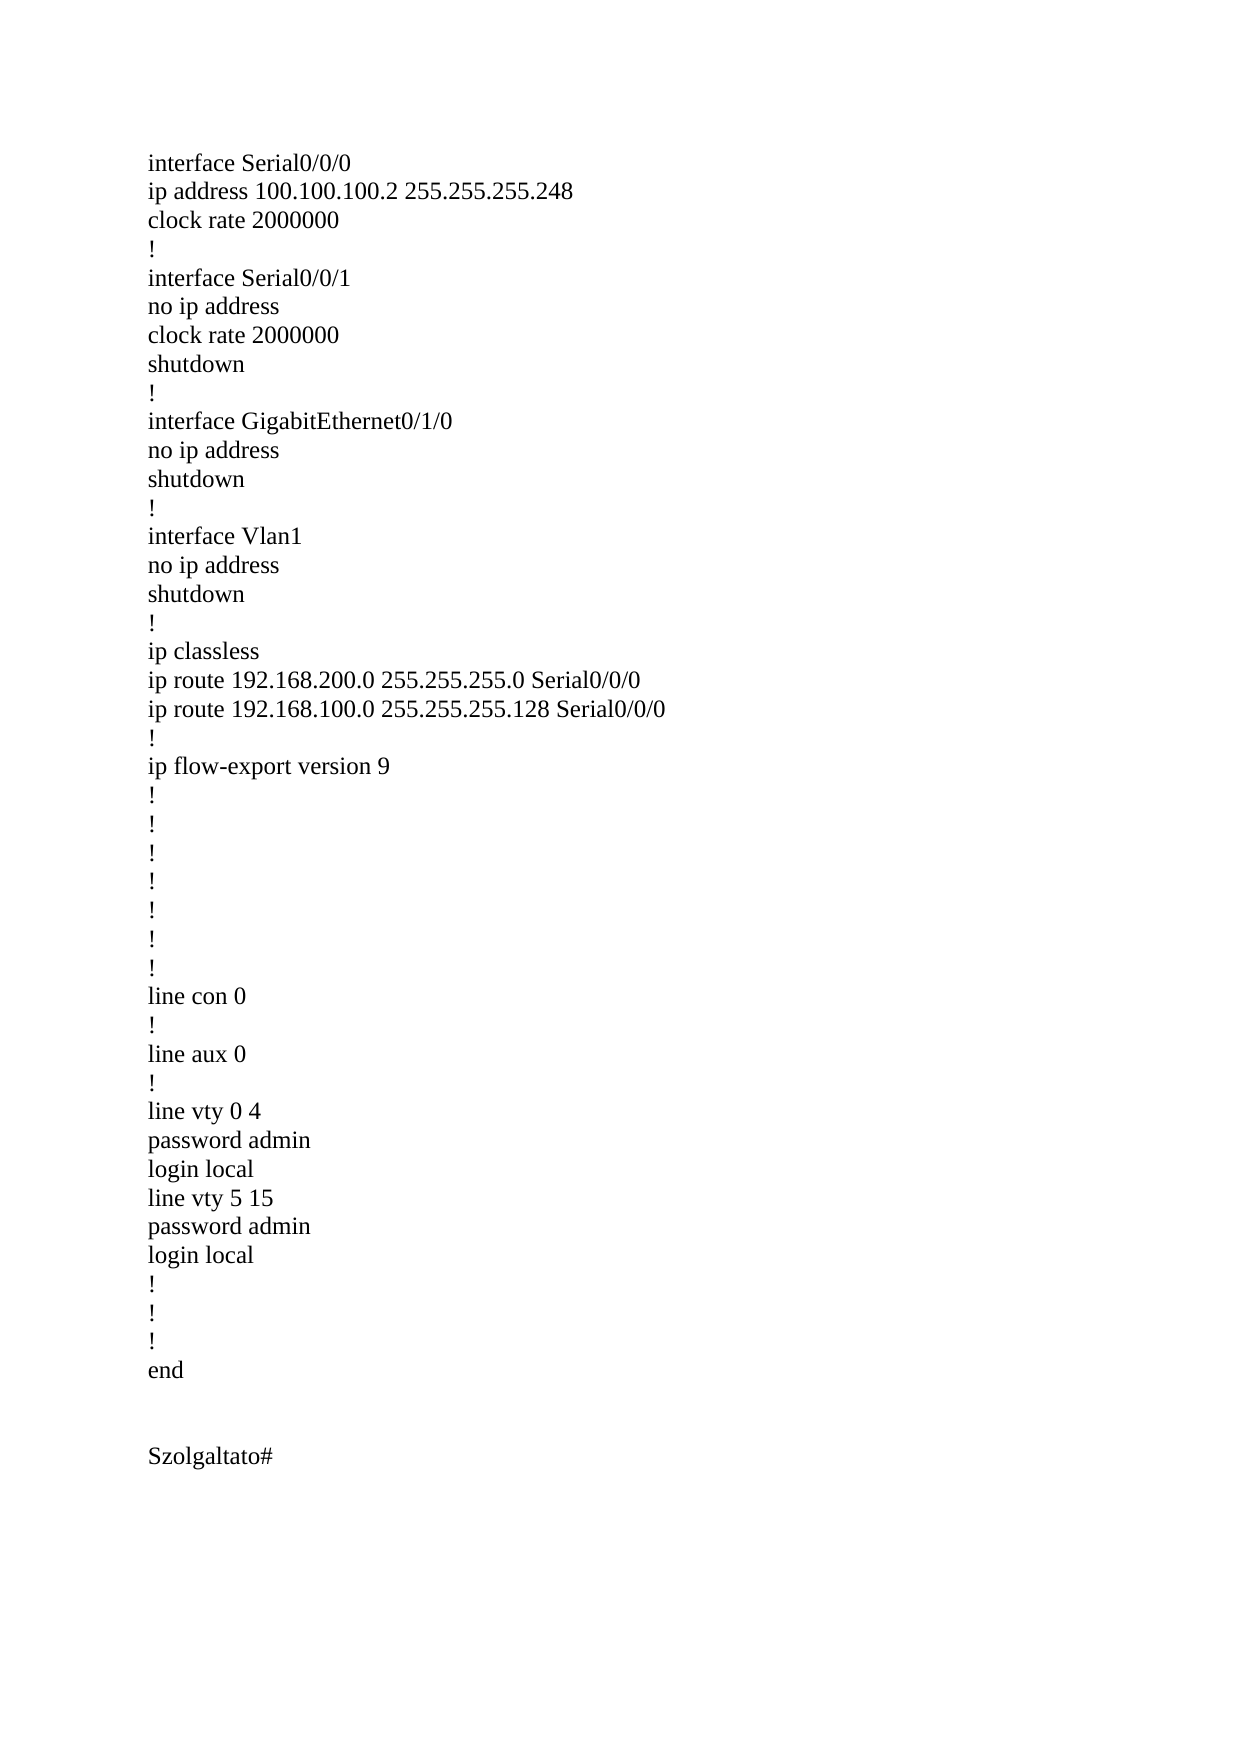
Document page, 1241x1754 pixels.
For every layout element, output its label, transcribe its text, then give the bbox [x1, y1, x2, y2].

text ! [148, 234, 1093, 263]
text ip flow-export version 9 [148, 751, 1093, 780]
text clock rate 2000000 [148, 320, 1093, 349]
text ! [148, 953, 1093, 981]
text ! [148, 866, 1093, 895]
text ! [148, 809, 1093, 838]
text line vty 0 4 [148, 1096, 1093, 1125]
text login local [148, 1240, 1093, 1269]
text no ip address [148, 550, 1093, 579]
text no ip address [148, 435, 1093, 464]
text login local [148, 1154, 1093, 1183]
text line aux 0 [148, 1039, 1093, 1068]
text ! [148, 838, 1093, 866]
text ! [148, 723, 1093, 751]
text ip classless [148, 636, 1093, 665]
text interface GigabitEthernet0/1/0 [148, 406, 1093, 435]
text ip address 100.100.100.2 255.255.255.248 [148, 176, 1093, 205]
text end [148, 1355, 1093, 1384]
text interface Vlan1 [148, 521, 1093, 550]
text ! [148, 493, 1093, 521]
text line con 0 [148, 981, 1093, 1010]
text ! [148, 1010, 1093, 1039]
text shutdown [148, 579, 1093, 608]
text clock rate 2000000 [148, 205, 1093, 234]
text line vty 5 15 [148, 1183, 1093, 1211]
text ! [148, 1326, 1093, 1355]
text ! [148, 378, 1093, 406]
text ! [148, 780, 1093, 809]
text ip route 192.168.100.0 255.255.255.128 Serial0/0/0 [148, 694, 1093, 723]
text shutdown [148, 349, 1093, 378]
text ! [148, 608, 1093, 636]
text shutdown [148, 464, 1093, 493]
text ! [148, 895, 1093, 924]
text no ip address [148, 291, 1093, 320]
text password admin [148, 1211, 1093, 1240]
text ip route 192.168.200.0 255.255.255.0 Serial0/0/0 [148, 665, 1093, 694]
text password admin [148, 1125, 1093, 1154]
text Szolgaltato# [148, 1441, 1093, 1470]
text ! [148, 1298, 1093, 1326]
text interface Serial0/0/1 [148, 263, 1093, 291]
text ! [148, 1068, 1093, 1096]
text interface Serial0/0/0 [148, 148, 1093, 176]
text ! [148, 924, 1093, 953]
text ! [148, 1269, 1093, 1298]
